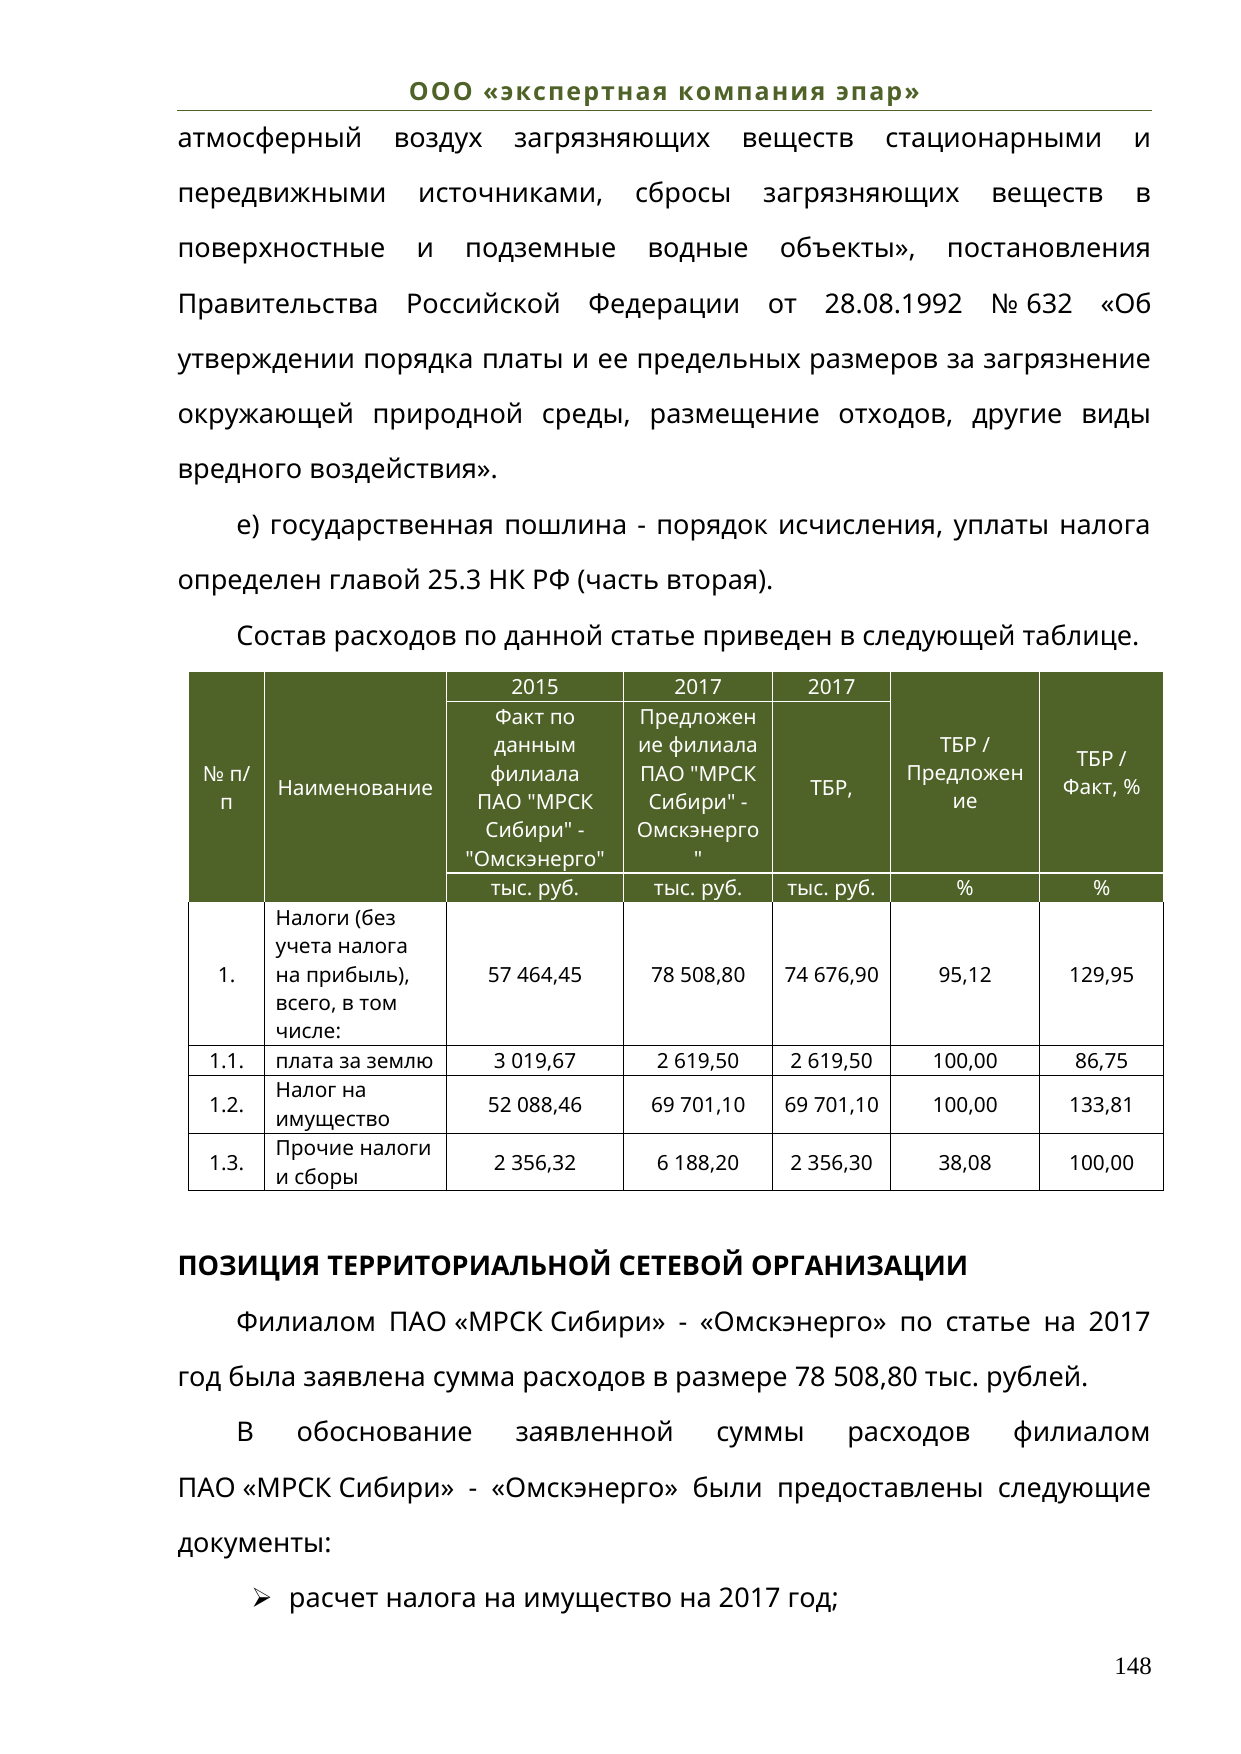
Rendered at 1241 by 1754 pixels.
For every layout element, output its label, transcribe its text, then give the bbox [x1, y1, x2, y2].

text ПОЗИЦИЯ ТЕРРИТОРИАЛЬНОЙ СЕТЕВОЙ ОРГАНИЗАЦИИ [177, 1247, 1152, 1284]
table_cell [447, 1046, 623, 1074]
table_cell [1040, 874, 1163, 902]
text е) государственная пошлина - порядок исчисления, уплаты налога определен главой 25.3 НК РФ (часть вторая). [177, 505, 1152, 597]
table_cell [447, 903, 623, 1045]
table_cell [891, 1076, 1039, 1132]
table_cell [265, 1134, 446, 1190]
text Филиалом ПАО «МРСК Сибири» - «Омскэнерго» по статье на 2017 год была заявлена сумма расходов в размере 78 508,80 тыс. рублей. [177, 1302, 1152, 1394]
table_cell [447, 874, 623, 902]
text В обоснование заявленной суммы расходов филиалом ПАО «МРСК Сибири» - «Омскэнерго» были предоставлены следующие документы: [177, 1413, 1152, 1560]
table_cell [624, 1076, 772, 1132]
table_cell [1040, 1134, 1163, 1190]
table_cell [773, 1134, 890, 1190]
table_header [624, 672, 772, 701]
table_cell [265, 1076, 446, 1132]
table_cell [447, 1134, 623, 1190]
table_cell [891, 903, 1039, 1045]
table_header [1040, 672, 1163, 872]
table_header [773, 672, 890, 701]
text расчет налога на имущество на 2017 год; [251, 1579, 1152, 1616]
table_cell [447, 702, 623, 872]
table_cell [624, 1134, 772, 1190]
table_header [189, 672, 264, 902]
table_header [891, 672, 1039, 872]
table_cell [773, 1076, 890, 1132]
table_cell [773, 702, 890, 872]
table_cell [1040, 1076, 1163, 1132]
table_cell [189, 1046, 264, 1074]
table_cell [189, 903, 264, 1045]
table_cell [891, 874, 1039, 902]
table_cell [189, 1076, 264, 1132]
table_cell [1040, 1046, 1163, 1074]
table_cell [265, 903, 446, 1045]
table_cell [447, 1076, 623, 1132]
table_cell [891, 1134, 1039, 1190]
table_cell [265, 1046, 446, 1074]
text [177, 118, 1152, 487]
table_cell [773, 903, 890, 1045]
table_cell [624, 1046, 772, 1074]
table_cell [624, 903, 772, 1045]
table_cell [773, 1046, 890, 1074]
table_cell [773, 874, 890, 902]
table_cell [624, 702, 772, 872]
text Состав расходов по данной статье приведен в следующей таблице. [177, 616, 1152, 653]
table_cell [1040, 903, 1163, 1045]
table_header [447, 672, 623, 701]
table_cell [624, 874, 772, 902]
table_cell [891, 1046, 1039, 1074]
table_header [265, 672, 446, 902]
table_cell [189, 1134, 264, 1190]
